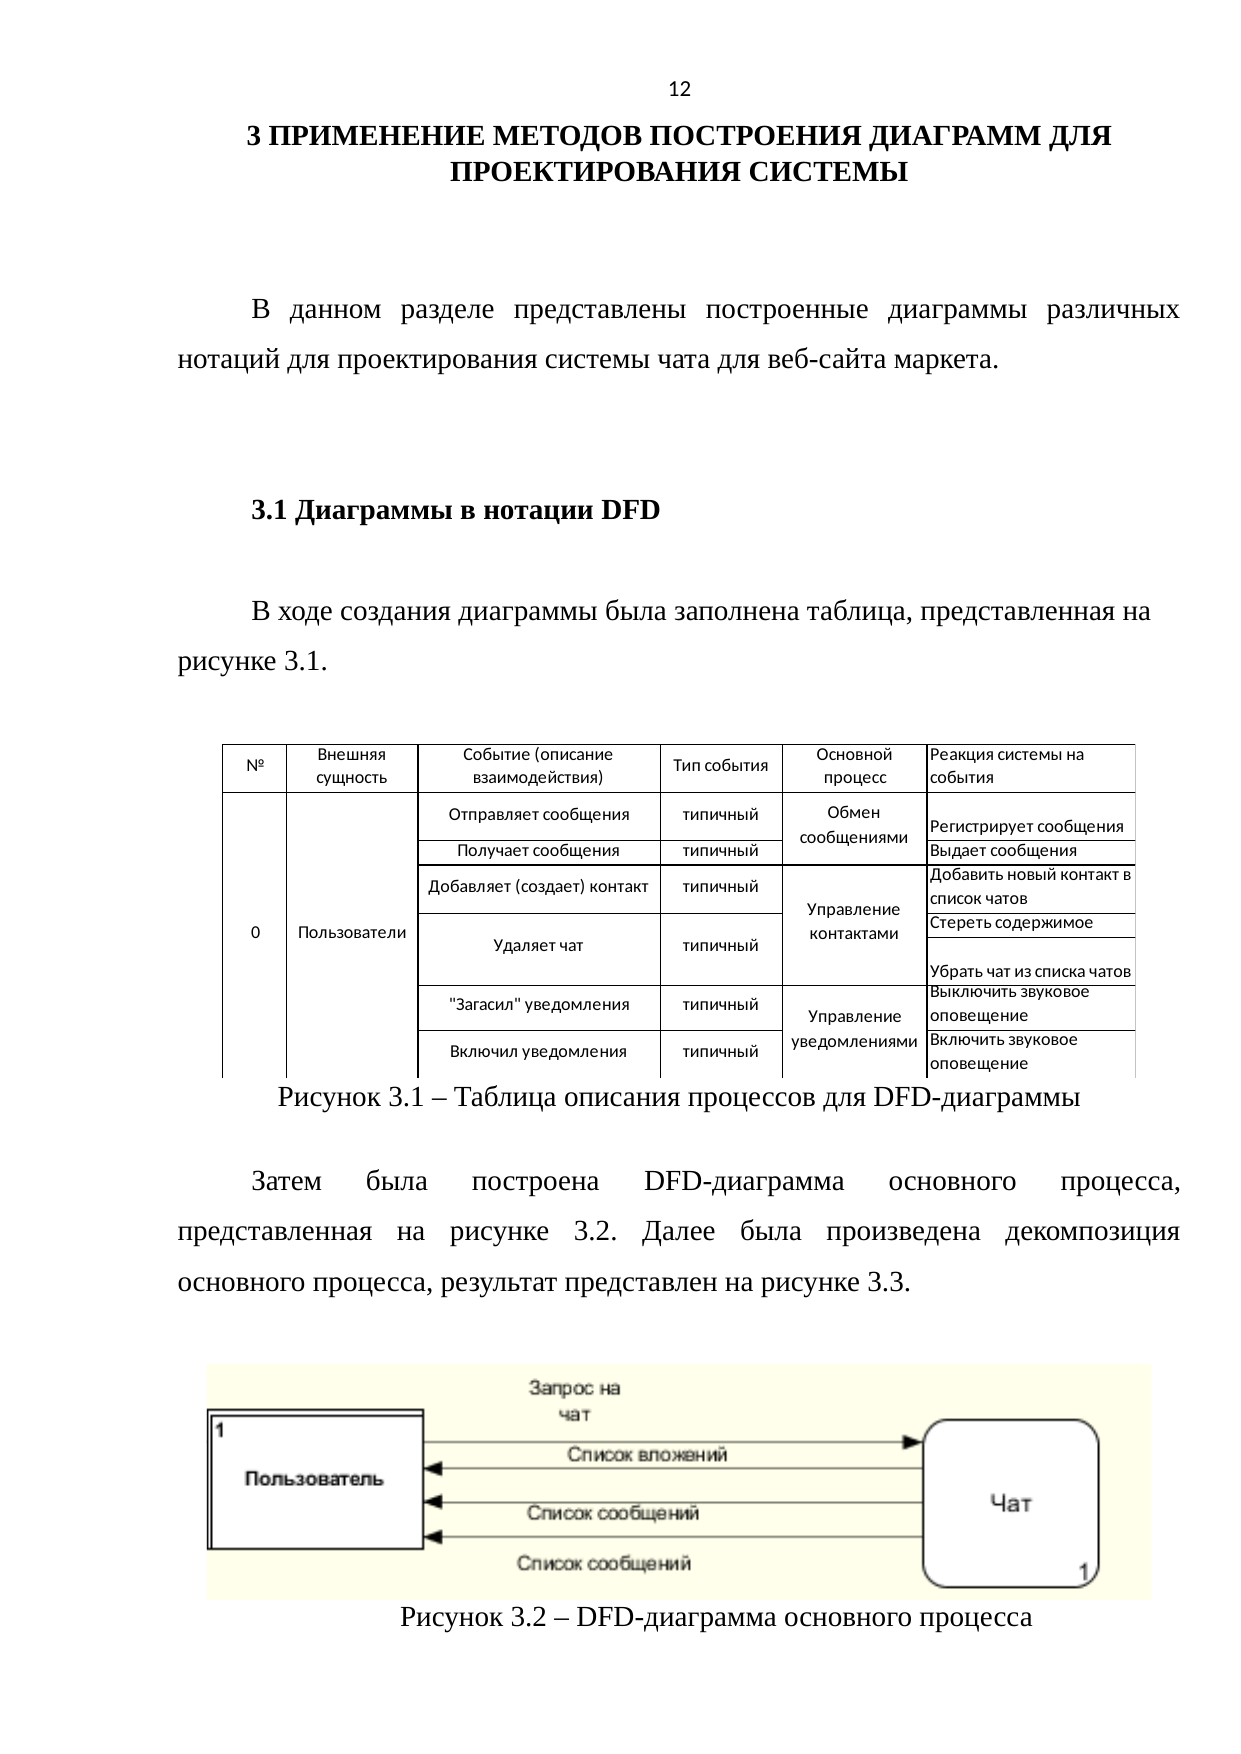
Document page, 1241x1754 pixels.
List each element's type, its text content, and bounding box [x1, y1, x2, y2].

picture [206, 1364, 1152, 1600]
text Затем была построена DFD-диаграмма основного процесса, представленная на рисунке 3.2. Далее была произведена декомпозиция основного процесса, результат представлен на рисунке 3.3. [177, 1163, 1181, 1297]
text В ходе создания диаграммы была заполнена таблица, представленная на рисунке 3.1. [177, 593, 1181, 677]
text Рисунок 3.1 – Таблица описания процессов для DFD-диаграммы [177, 1079, 1181, 1113]
text В данном разделе представлены построенные диаграммы различных нотаций для проектирования системы чата для веб-сайта маркета. [177, 291, 1181, 375]
text Рисунок 3.2 – DFD-диаграмма основного процесса [177, 1599, 1181, 1633]
subtitle 3.1 Диаграммы в нотации DFD [251, 492, 1181, 526]
subtitle 3 ПРИМЕНЕНИЕ МЕТОДОВ ПОСТРОЕНИЯ ДИАГРАММ ДЛЯ ПРОЕКТИРОВАНИЯ СИСТЕМЫ [177, 118, 1181, 188]
